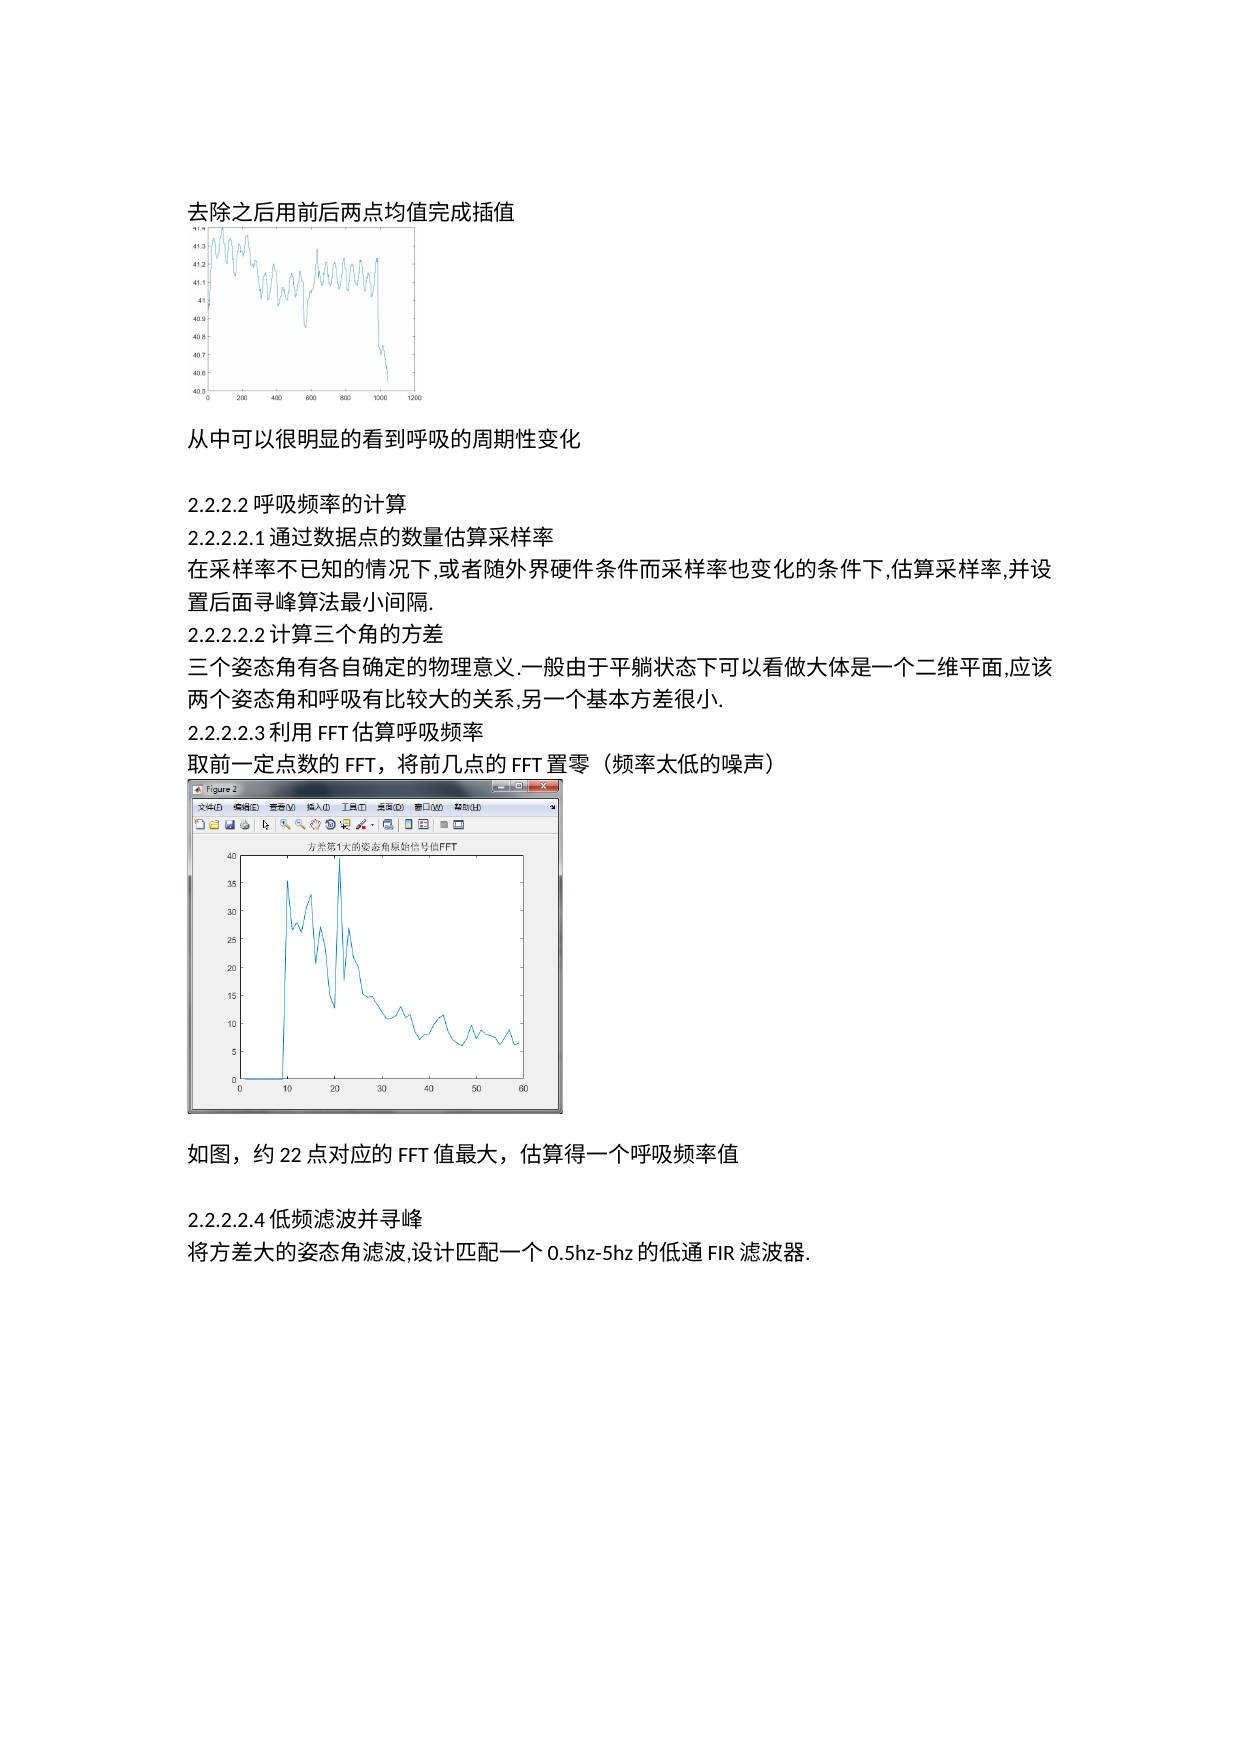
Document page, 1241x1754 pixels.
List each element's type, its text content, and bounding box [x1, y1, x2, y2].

text 如图，约22点对应的FFT值最大，估算得一个呼吸频率值 [187, 1137, 1053, 1169]
text 2.2.2.2.3利用FFT估算呼吸频率 [187, 714, 1053, 747]
text 在采样率不已知的情况下,或者随外界硬件条件而采样率也变化的条件下,估算采样率,并设置后面寻峰算法最小间隔. [187, 552, 1053, 617]
picture [187, 227, 426, 401]
text 2.2.2.2.1通过数据点的数量估算采样率 [187, 519, 1053, 552]
text 三个姿态角有各自确定的物理意义.一般由于平躺状态下可以看做大体是一个二维平面,应该两个姿态角和呼吸有比较大的关系,另一个基本方差很小. [187, 649, 1053, 714]
text 2.2.2.2.4低频滤波并寻峰 [187, 1202, 1053, 1234]
picture [187, 779, 563, 1114]
text 2.2.2.2 呼吸频率的计算 [187, 487, 1053, 519]
text 去除之后用前后两点均值完成插值 [187, 194, 1053, 227]
text 取前一定点数的FFT，将前几点的FFT置零（频率太低的噪声） [187, 747, 1053, 779]
text 将方差大的姿态角滤波,设计匹配一个0.5hz-5hz的低通FIR滤波器. [187, 1234, 1053, 1267]
text 2.2.2.2.2计算三个角的方差 [187, 617, 1053, 649]
text 从中可以很明显的看到呼吸的周期性变化 [187, 422, 1053, 454]
